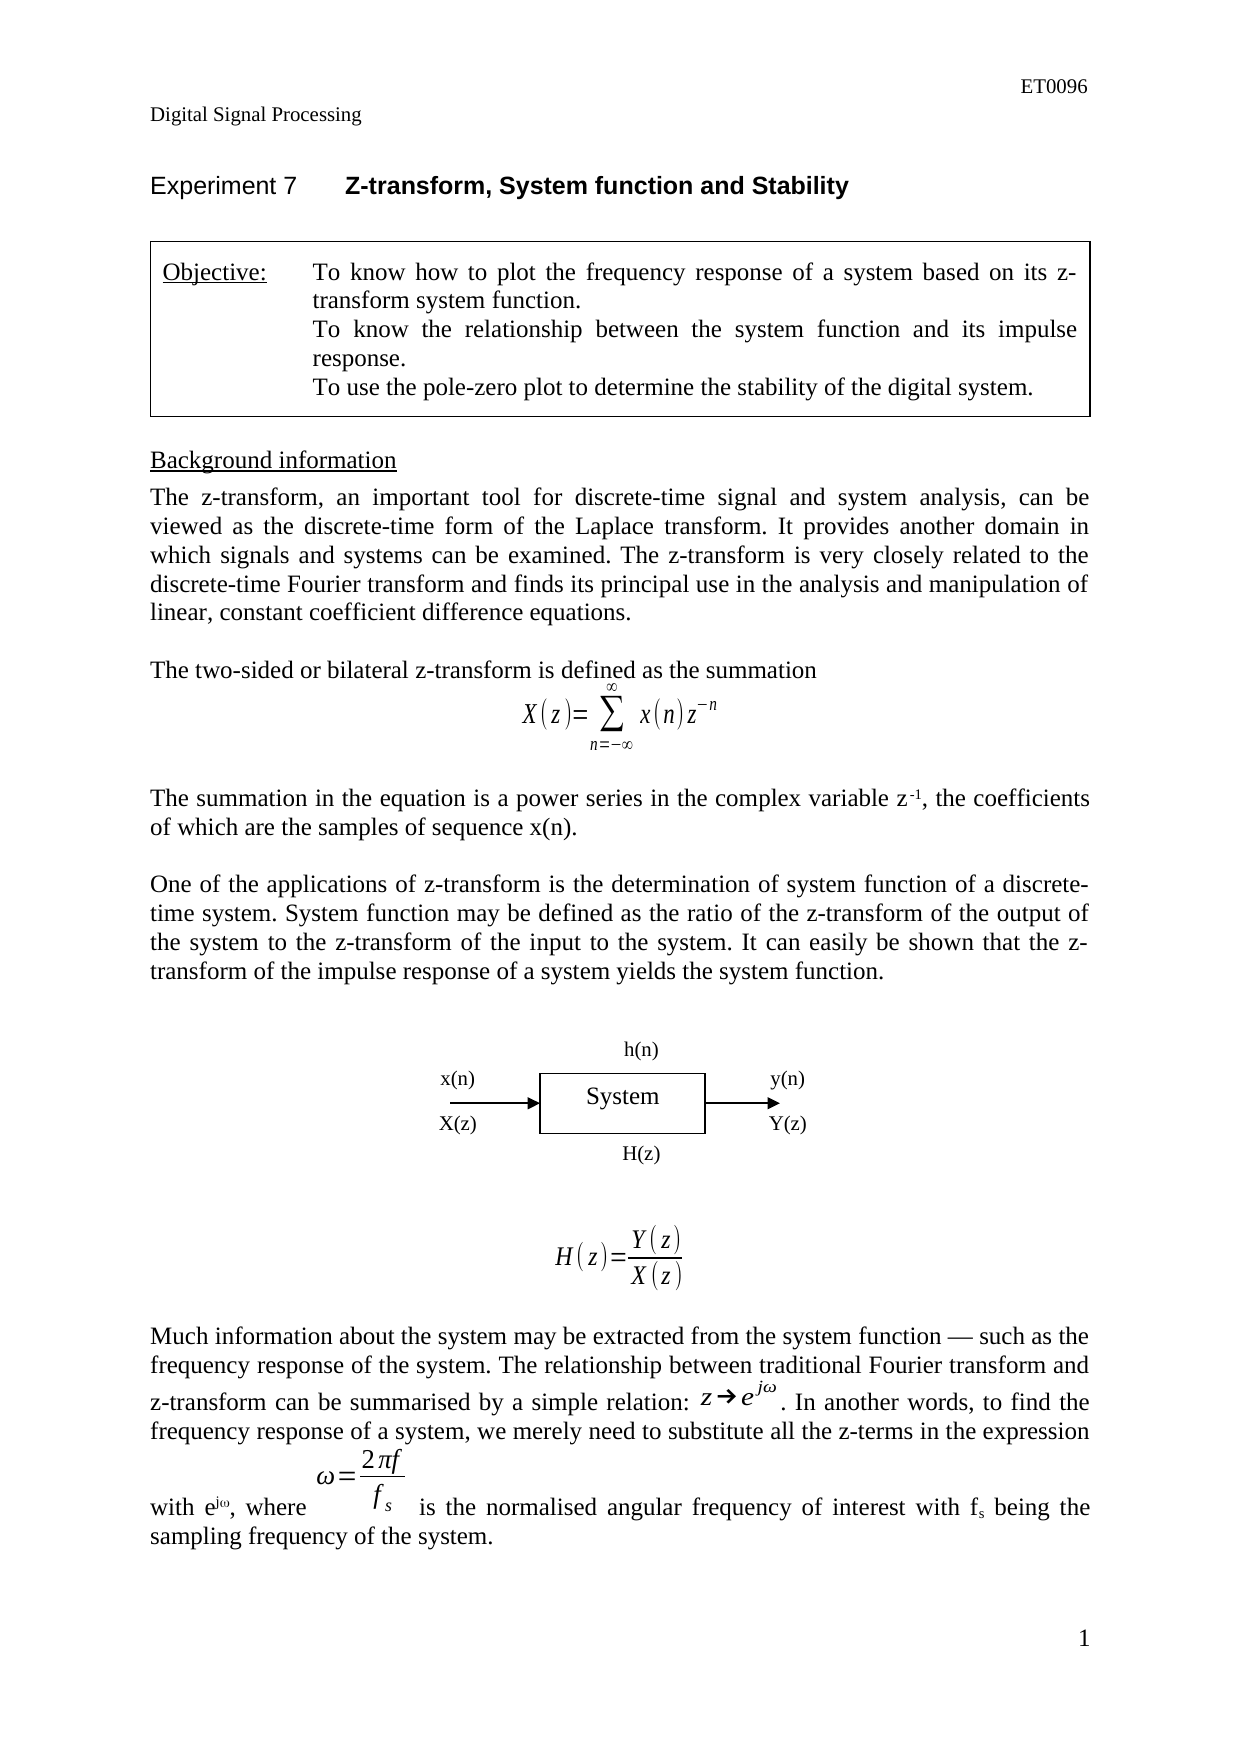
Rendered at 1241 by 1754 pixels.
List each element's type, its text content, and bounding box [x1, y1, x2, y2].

text The two-sided or bilateral z-transform is defined as the summation [150, 655, 1090, 684]
subtitle Background information [150, 445, 1090, 474]
text The summation in the equation is a power series in the complex variable z-1, the coefficients of which are the samples of sequence x(n). [150, 783, 1090, 841]
subtitle Z-transform, System function and Stability [150, 171, 1090, 199]
text Much information about the system may be extracted from the system function — such as the frequency response of the system. The relationship between traditional transform and z-transform can be summarised by a simple relation: . In another words, to find the frequency response of a system, we merely need to substitute all the z-terms in the expression with ej, where is the normalised angular frequency of interest with fs being the sampling frequency of the system. [150, 1321, 1090, 1550]
text One of the applications of z-transform is the determination of system function of a discrete-time system. System function may be defined as the ratio of the z-transform of the output of the system to the z-transform of the input to the system. It can easily be shown that the z-transform of the impulse response of a system yields the system function. [150, 869, 1090, 984]
text The z-transform, an important tool for discrete-time signal and system analysis, can be viewed as the discrete-time form of the Laplace transform. It provides another domain in which signals and systems can be examined. The z-transform is very closely related to the discrete-time Fourier transform and finds its principal use in the analysis and manipulation of linear, constant coefficient difference equations. [150, 482, 1090, 626]
table_header Objective: To know how to plot the frequency response of a system based on its z-transform system function. To know the relationship between the system function and its impulse response. To use the pole-zero plot to determine the stability of the digital system. [151, 242, 1089, 416]
